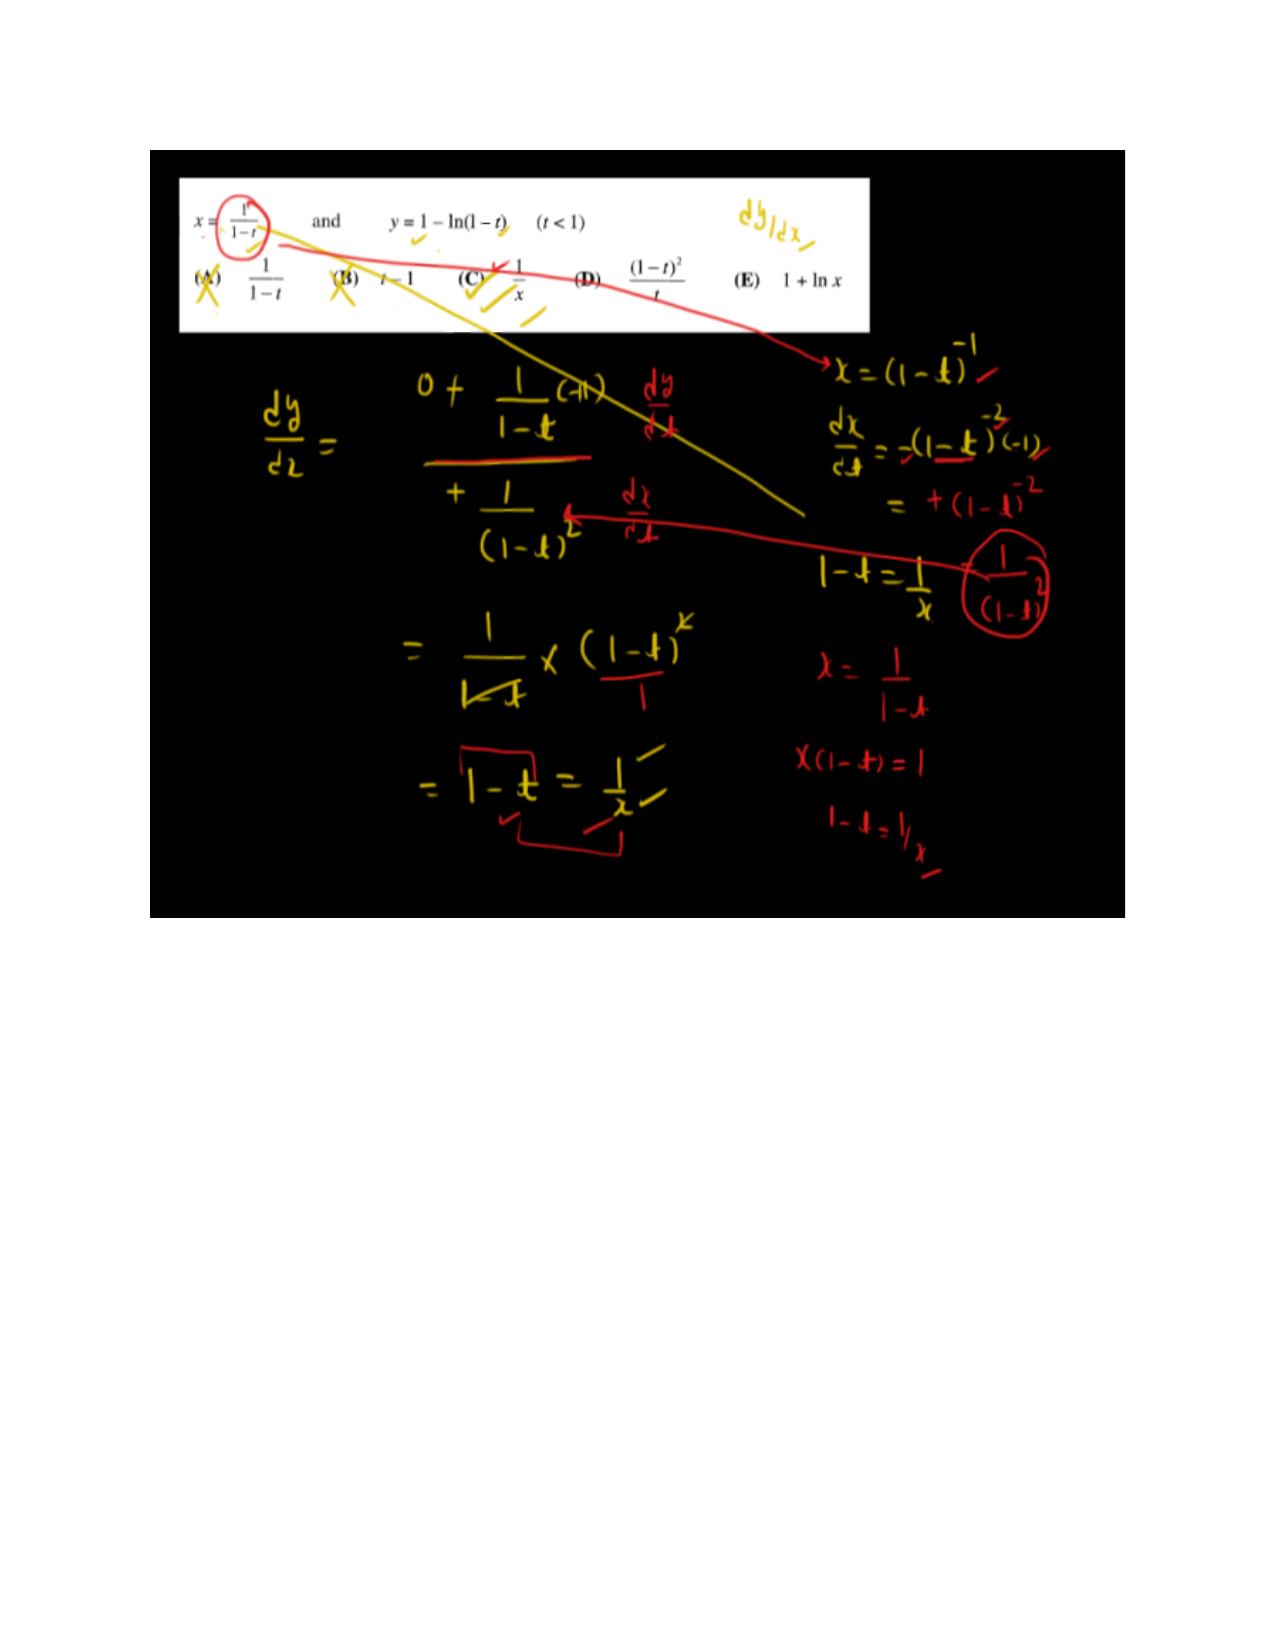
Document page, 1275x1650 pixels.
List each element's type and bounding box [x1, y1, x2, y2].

picture [150, 150, 1125, 918]
